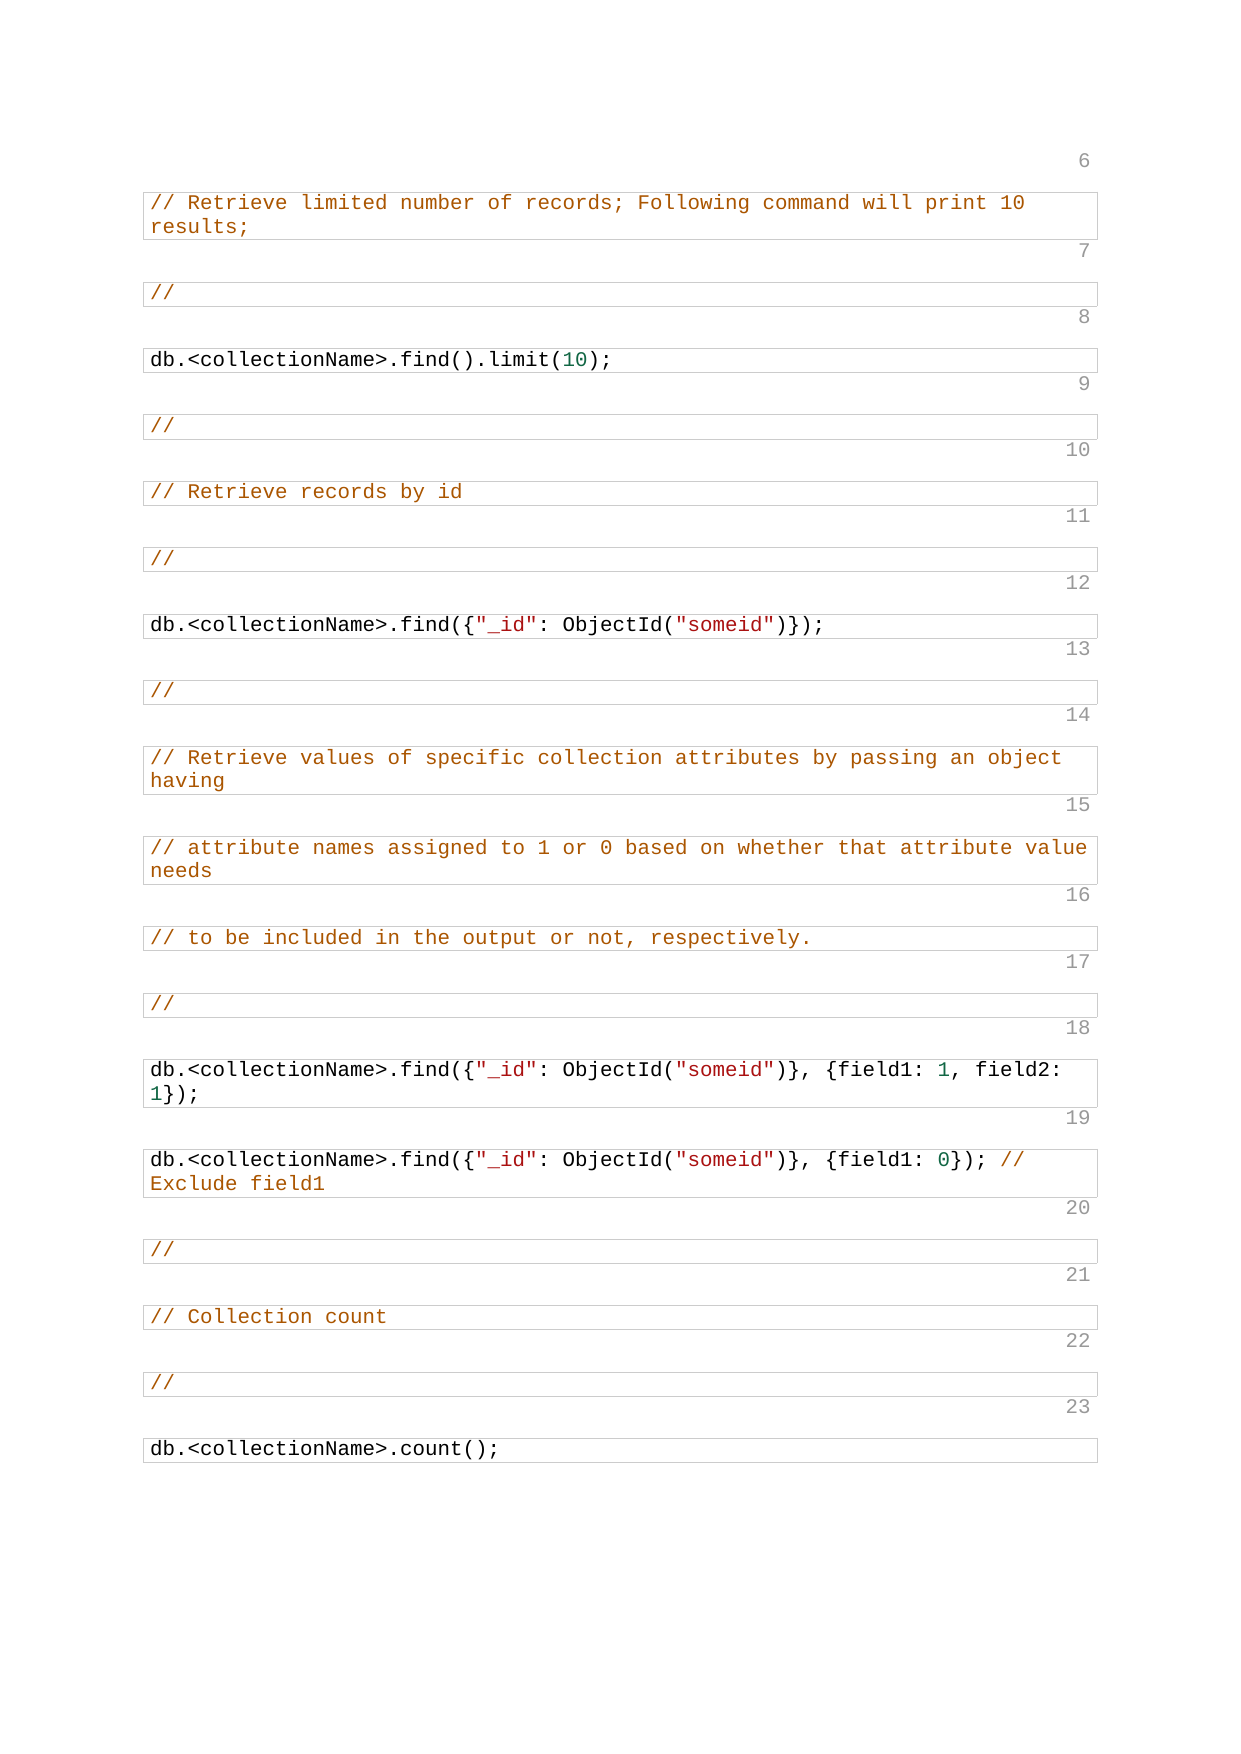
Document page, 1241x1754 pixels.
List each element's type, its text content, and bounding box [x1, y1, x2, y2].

text // [144, 283, 1097, 306]
text db.<collectionName>.find({"_id": ObjectId("someid")}, {field1: 0}); // Exclude field1 [144, 1150, 1097, 1197]
text 7 [150, 240, 1090, 264]
text 11 [150, 506, 1090, 529]
text // attribute names assigned to 1 or 0 based on whether that attribute value needs [144, 837, 1097, 884]
text 19 [150, 1108, 1090, 1131]
text // Retrieve values of specific collection attributes by passing an object having [144, 747, 1097, 794]
text 13 [150, 639, 1090, 662]
text 18 [150, 1018, 1090, 1041]
text 6 [150, 150, 1090, 174]
text 22 [150, 1330, 1090, 1353]
text 8 [150, 307, 1090, 330]
text // [144, 681, 1097, 704]
text db.<collectionName>.find({"_id": ObjectId("someid")}, {field1: 1, field2: 1}); [144, 1060, 1097, 1107]
text 10 [150, 440, 1090, 463]
text db.<collectionName>.find().limit(10); [144, 349, 1097, 372]
text // [144, 1373, 1097, 1396]
text // [144, 548, 1097, 571]
text 16 [150, 885, 1090, 908]
text // Retrieve limited number of records; Following command will print 10 results; [144, 193, 1097, 239]
text 20 [150, 1198, 1090, 1221]
text 21 [150, 1264, 1090, 1287]
text // [144, 415, 1097, 439]
text // Retrieve records by id [144, 482, 1097, 505]
text db.<collectionName>.find({"_id": ObjectId("someid")}); [144, 615, 1097, 638]
text 15 [150, 795, 1090, 818]
text 17 [150, 951, 1090, 974]
text 14 [150, 705, 1090, 728]
text db.<collectionName>.count(); [144, 1439, 1097, 1462]
text 23 [150, 1397, 1090, 1420]
text 9 [150, 373, 1090, 396]
text // [144, 994, 1097, 1017]
text // [144, 1240, 1097, 1263]
text // Collection count [144, 1306, 1097, 1329]
text 12 [150, 572, 1090, 595]
text // to be included in the output or not, respectively. [144, 927, 1097, 950]
